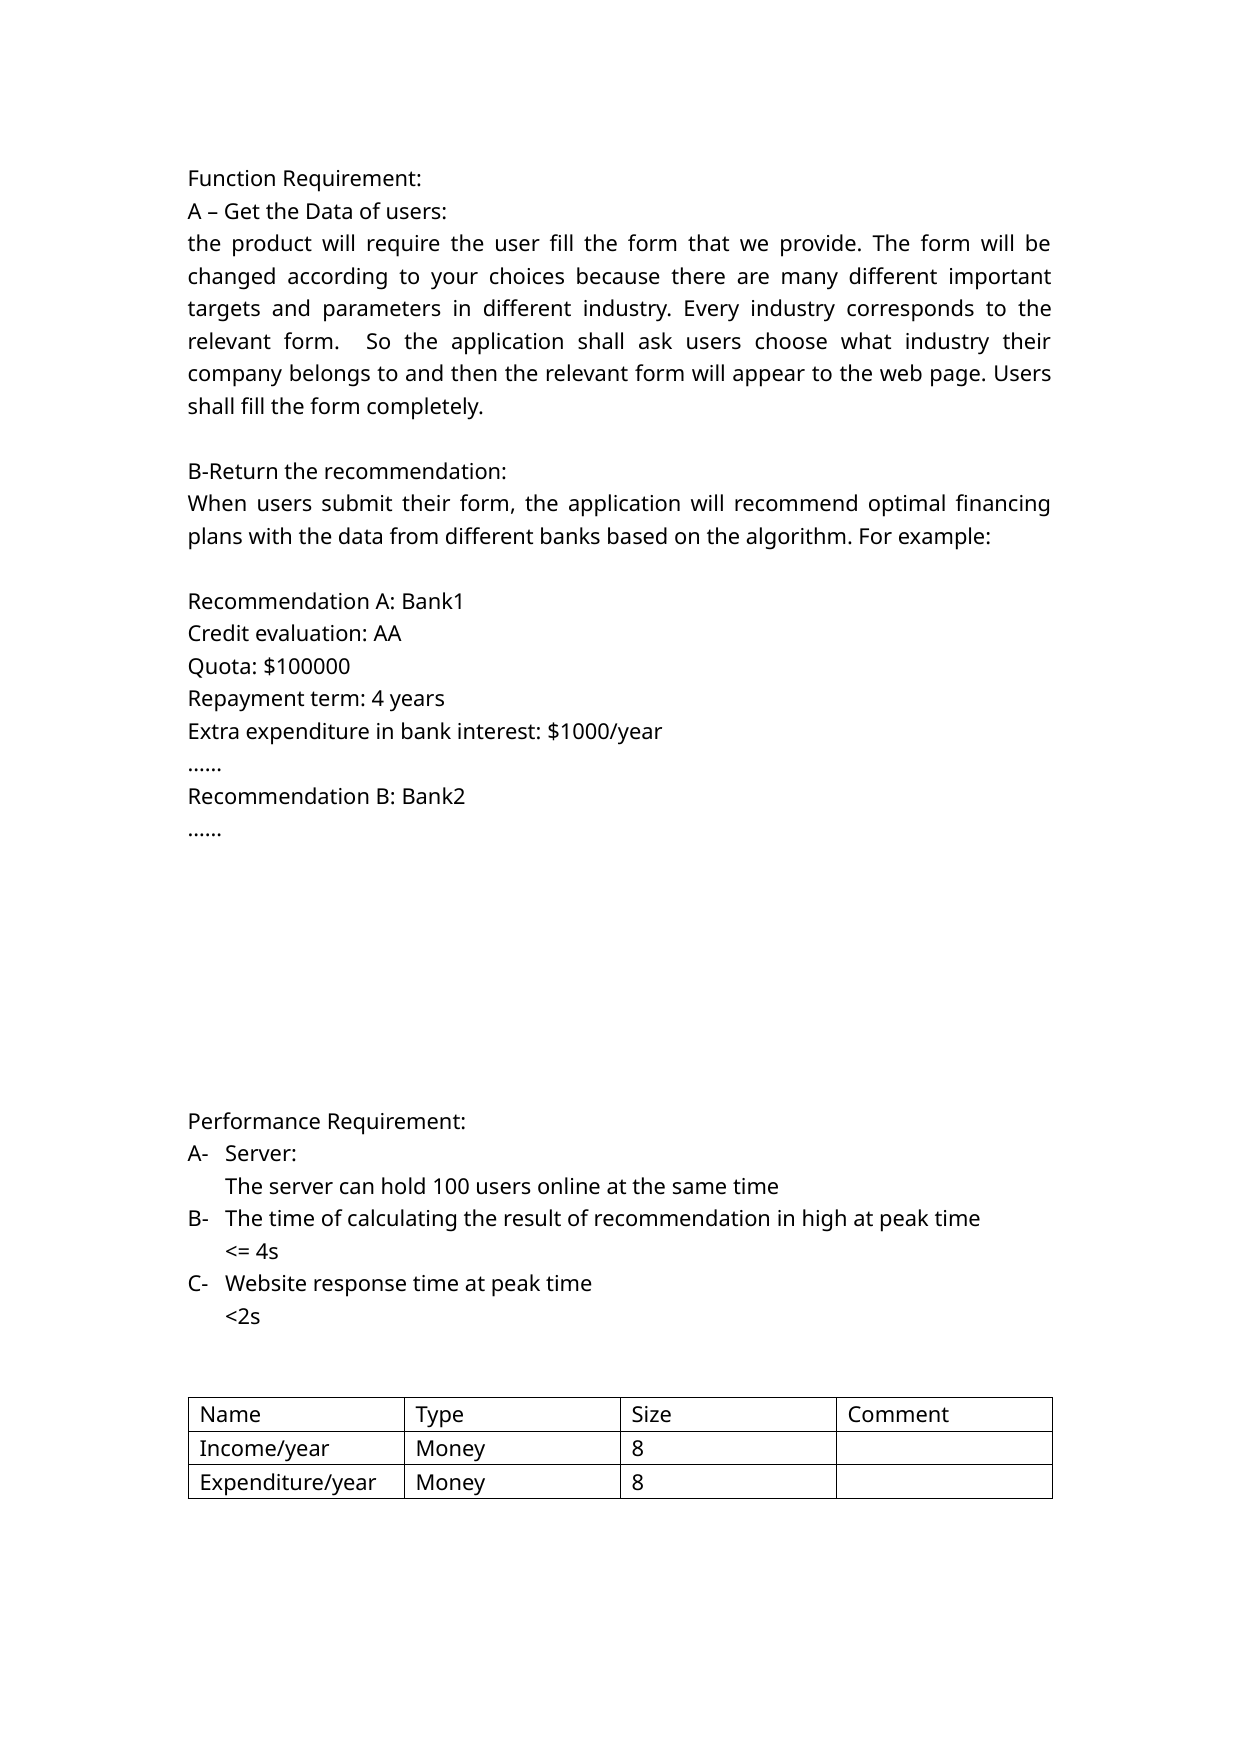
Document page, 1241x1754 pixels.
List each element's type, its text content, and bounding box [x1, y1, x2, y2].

text Recommendation A: Bank1 [187, 584, 1053, 617]
table_header Size [621, 1398, 836, 1431]
text Repayment term: 4 years [187, 682, 1053, 714]
text Quota: $100000 [187, 649, 1053, 682]
text …… [187, 747, 1053, 779]
text Recommendation B: Bank2 [187, 779, 1053, 812]
text Credit evaluation: AA [187, 617, 1053, 649]
text Extra expenditure in bank interest: $1000/year [187, 714, 1053, 747]
table_header Name [189, 1398, 404, 1431]
text When users submit their form, the application will recommend optimal financing plans with the data from different banks based on the algorithm. For example: [187, 487, 1053, 552]
table_cell 8 [621, 1432, 836, 1464]
list Server: [187, 1137, 1053, 1169]
table_header Comment [837, 1398, 1052, 1431]
text Performance Requirement: [187, 1104, 1053, 1137]
text Function Requirement: [187, 162, 1053, 194]
table_cell 8 [621, 1465, 836, 1498]
table_cell Expenditure/year [189, 1465, 404, 1498]
list The time of calculating the result of recommendation in high at peak time [187, 1202, 1053, 1234]
table_cell Money [405, 1432, 620, 1464]
table_cell [837, 1432, 1052, 1464]
list Website response time at peak time [187, 1267, 1053, 1299]
list <= 4s [225, 1234, 1053, 1267]
table_cell [837, 1465, 1052, 1498]
list The server can hold 100 users online at the same time [225, 1169, 1053, 1202]
table_cell Income/year [189, 1432, 404, 1464]
table_header Type [405, 1398, 620, 1431]
text A – Get the Data of users: the product will require the user fill the form that we provide. The form will be changed according to your choices because there are many different important targets and parameters in different industry. Every industry corresponds to the relevant form. So the application shall ask users choose what industry their company belongs to and then the relevant form will appear to the web page. Users shall fill the form completely. [187, 194, 1053, 422]
table_cell Money [405, 1465, 620, 1498]
text …… [187, 812, 1053, 844]
text B-Return the recommendation: [187, 454, 1053, 487]
list <2s [225, 1299, 1053, 1332]
